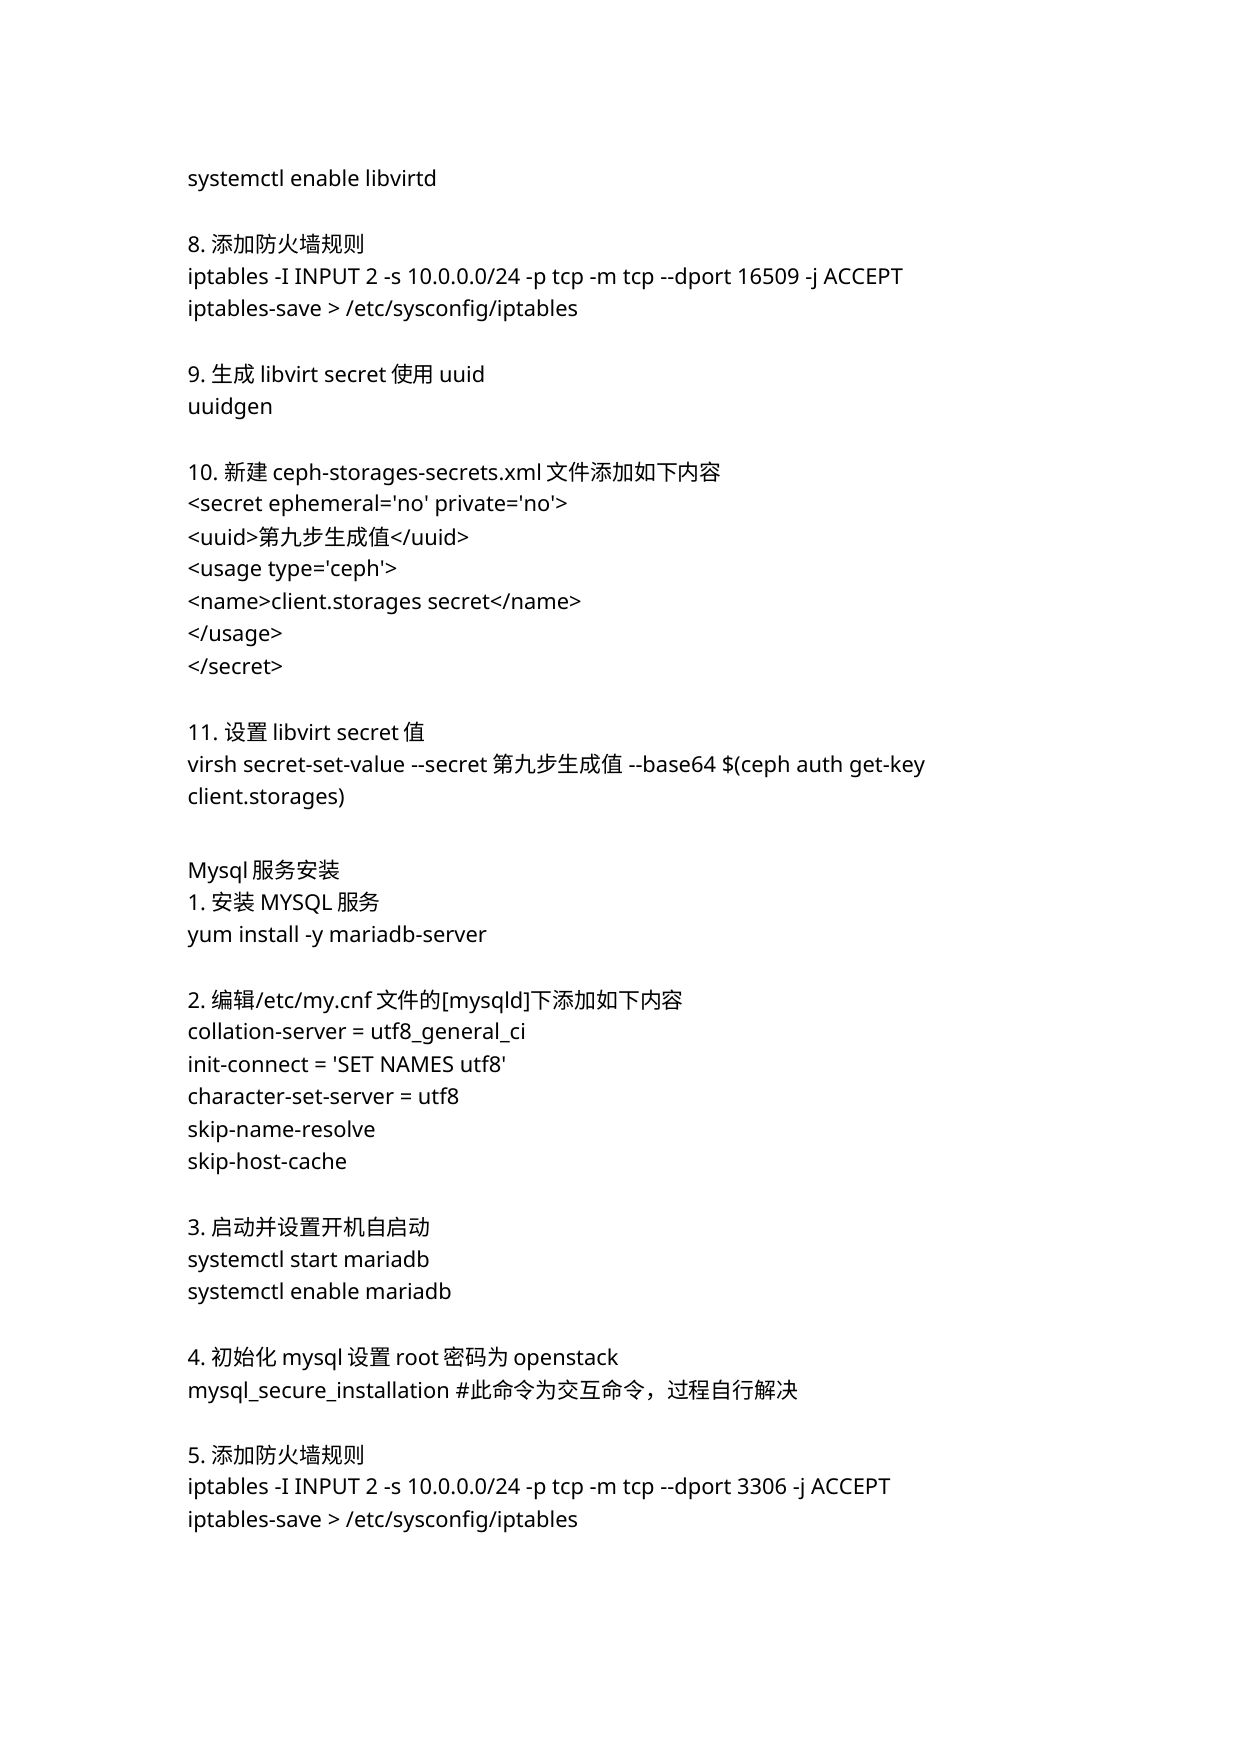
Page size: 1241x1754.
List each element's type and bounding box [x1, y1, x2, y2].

text [187, 820, 1053, 1535]
text [187, 162, 1053, 812]
